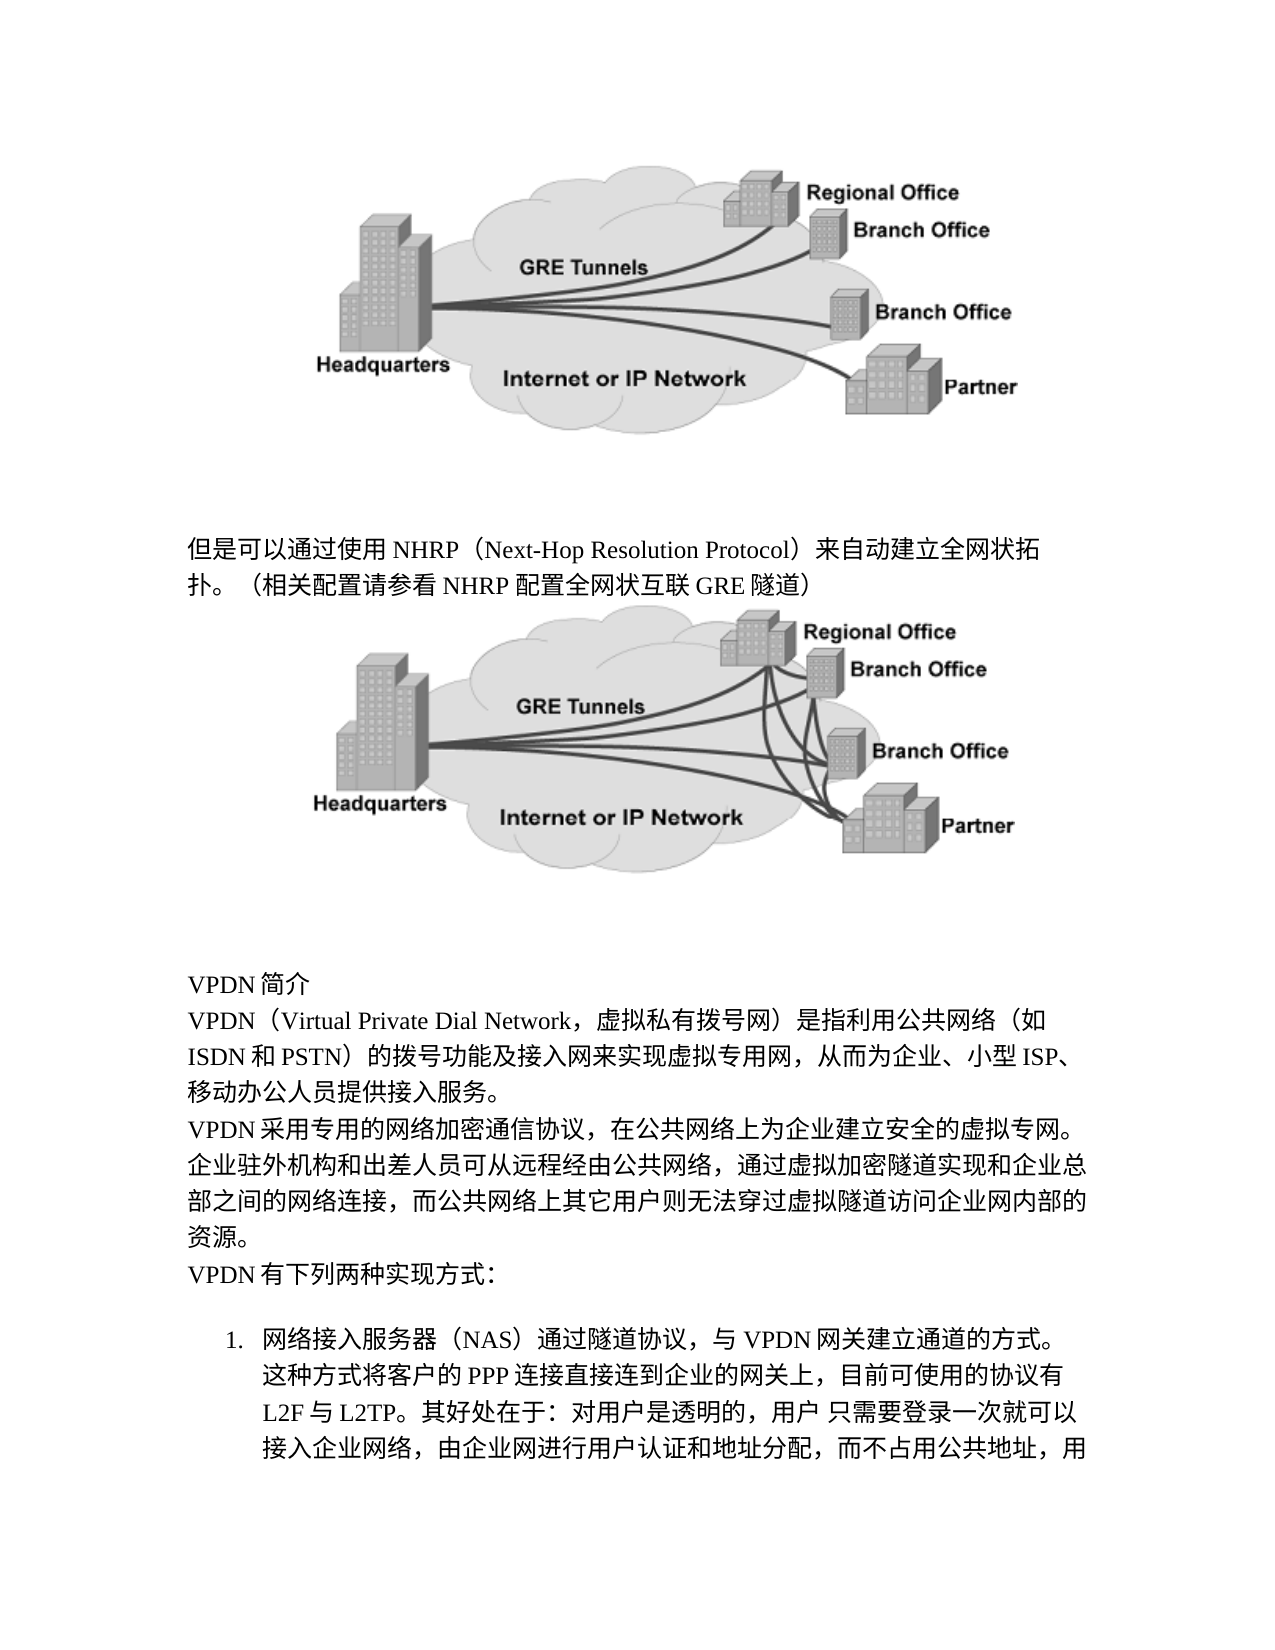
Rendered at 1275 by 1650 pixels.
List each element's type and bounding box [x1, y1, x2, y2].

picture [310, 601, 1015, 877]
table_header [188, 150, 1087, 1464]
picture [307, 149, 1018, 443]
